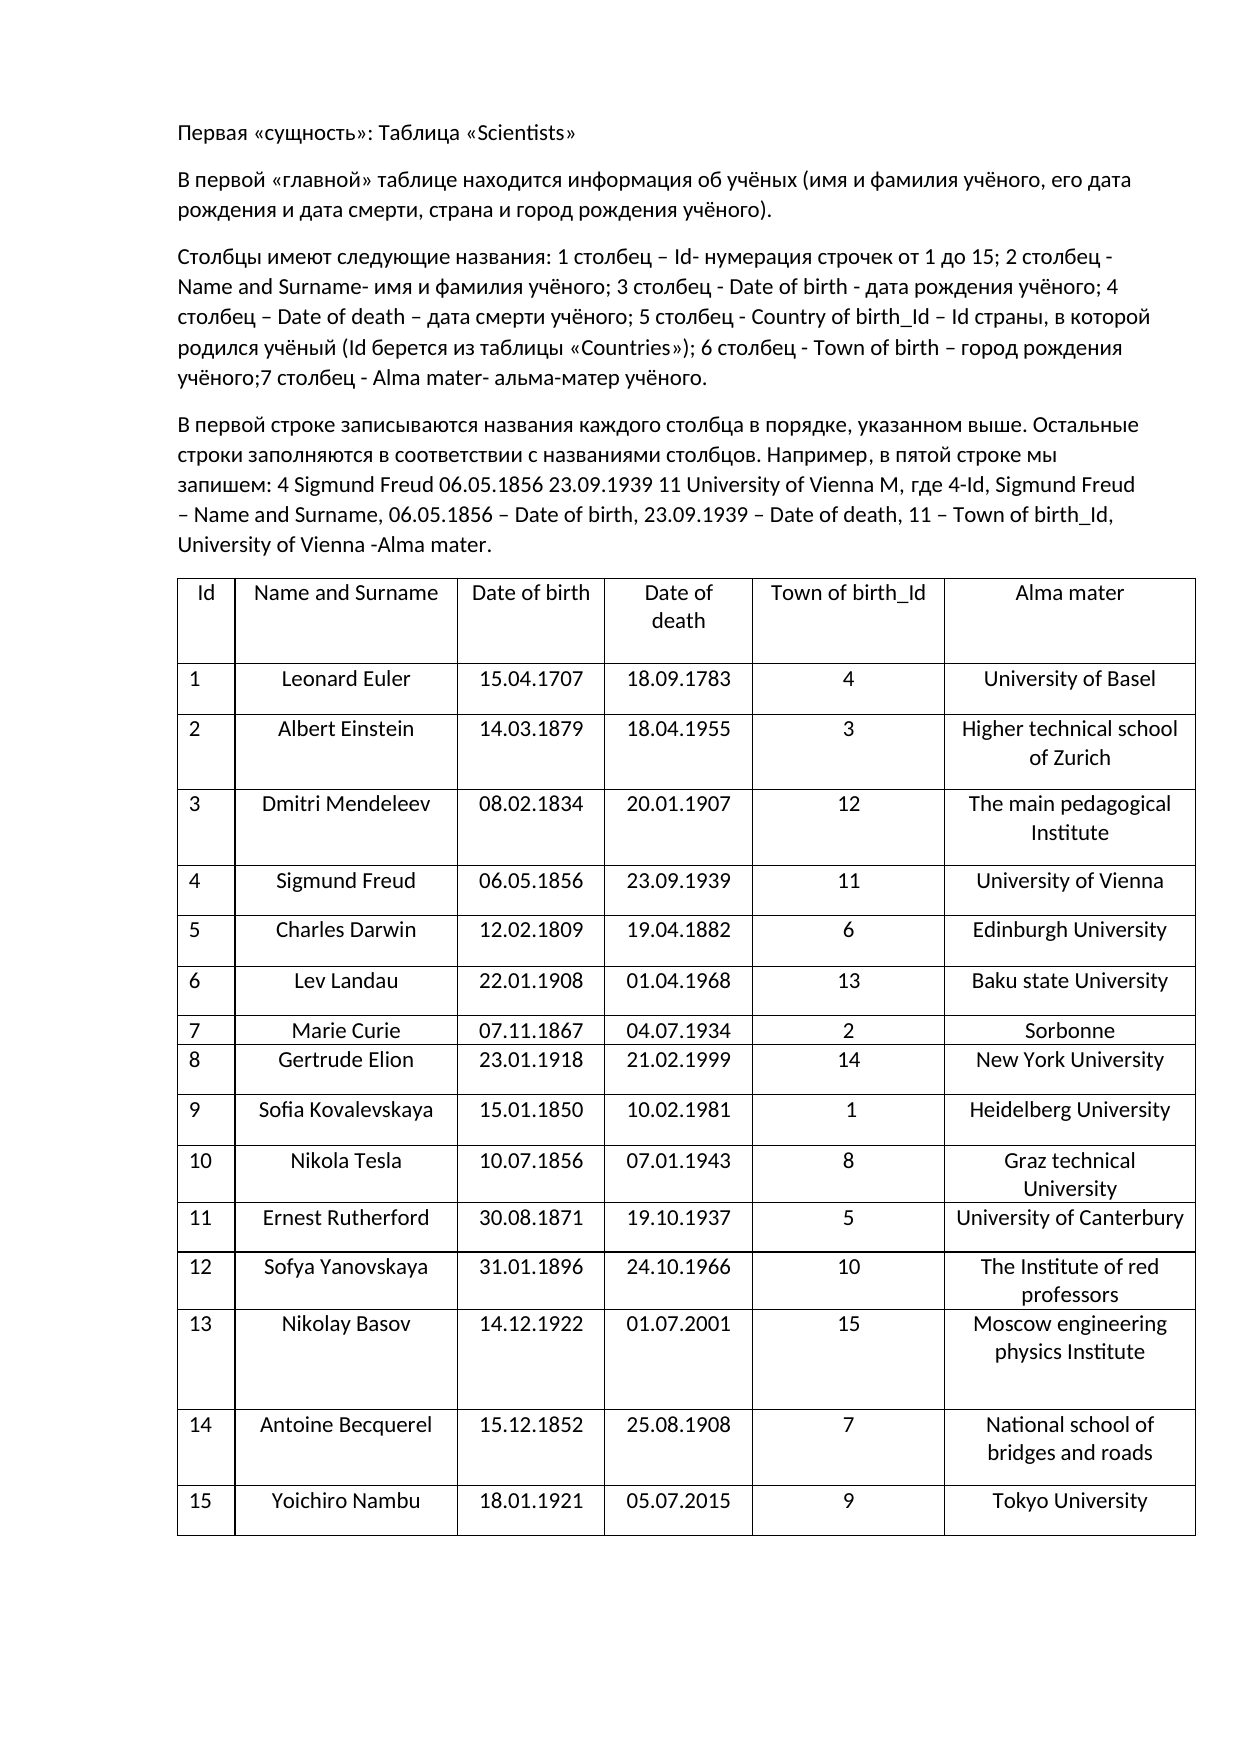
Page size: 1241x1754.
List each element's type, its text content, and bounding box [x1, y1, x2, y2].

table_cell 1 [753, 1095, 944, 1145]
table_cell 31.01.1896 [458, 1253, 604, 1308]
table_cell 12.02.1809 [458, 916, 604, 966]
table_cell 18.04.1955 [605, 715, 752, 788]
table_cell 23.01.1918 [458, 1045, 604, 1094]
table_cell Edinburgh University [945, 916, 1195, 966]
table_cell 14.12.1922 [458, 1310, 604, 1409]
table_cell 24.10.1966 [605, 1253, 752, 1308]
table_cell Moscow engineering physics Institute [945, 1310, 1195, 1409]
table_cell 14 [753, 1045, 944, 1094]
table_cell Yoichiro Nambu [236, 1486, 457, 1535]
table_header Date of death [605, 579, 752, 663]
table_cell 4 [753, 664, 944, 713]
table_cell 9 [178, 1095, 234, 1145]
table_cell 10 [178, 1146, 234, 1202]
text В первой «главной» таблице находится информация об учёных (имя и фамилия учёного, его дата рождения и дата смерти, страна и город рождения учёного). [177, 165, 1152, 223]
table_cell Sorbonne [945, 1016, 1195, 1044]
table_cell Leonard Euler [236, 664, 457, 713]
table_cell 04.07.1934 [605, 1016, 752, 1044]
table_cell 20.01.1907 [605, 790, 752, 865]
table_cell 30.08.1871 [458, 1203, 604, 1251]
table_cell 7 [178, 1016, 234, 1044]
table_cell 18.01.1921 [458, 1486, 604, 1535]
table_cell 25.08.1908 [605, 1410, 752, 1485]
table_cell 8 [178, 1045, 234, 1094]
table_header Town of birth_Id [753, 579, 944, 663]
table_cell 3 [178, 790, 234, 865]
table_cell 21.02.1999 [605, 1045, 752, 1094]
table_cell 08.02.1834 [458, 790, 604, 865]
table_cell 23.09.1939 [605, 866, 752, 914]
table_cell 5 [178, 916, 234, 966]
table_cell Higher technical school of Zurich [945, 715, 1195, 788]
text Первая «сущность»: Таблица «Scientists» [177, 118, 1152, 146]
table_cell 19.04.1882 [605, 916, 752, 966]
table_cell 07.11.1867 [458, 1016, 604, 1044]
table_cell Charles Darwin [236, 916, 457, 966]
table_cell 15.12.1852 [458, 1410, 604, 1485]
table_cell Ernest Rutherford [236, 1203, 457, 1251]
table_cell University of Canterbury [945, 1203, 1195, 1251]
table_cell 18.09.1783 [605, 664, 752, 713]
table_header Id [178, 579, 234, 663]
table_cell 7 [753, 1410, 944, 1485]
table_cell Sigmund Freud [236, 866, 457, 914]
table_cell Baku state University [945, 967, 1195, 1015]
table_cell National school of bridges and roads [945, 1410, 1195, 1485]
table_cell 9 [753, 1486, 944, 1535]
table_header Date of birth [458, 579, 604, 663]
table_cell 01.07.2001 [605, 1310, 752, 1409]
table_cell Gertrude Elion [236, 1045, 457, 1094]
table_cell 19.10.1937 [605, 1203, 752, 1251]
table_cell 13 [753, 967, 944, 1015]
table_cell 06.05.1856 [458, 866, 604, 914]
table_cell 6 [753, 916, 944, 966]
table_cell 15 [178, 1486, 234, 1535]
table_cell Lev Landau [236, 967, 457, 1015]
table_cell 07.01.1943 [605, 1146, 752, 1202]
table_cell The Institute of red professors [945, 1253, 1195, 1308]
table_cell The main pedagogical Institute [945, 790, 1195, 865]
table_cell 6 [178, 967, 234, 1015]
table_cell Nikola Tesla [236, 1146, 457, 1202]
table_cell Albert Einstein [236, 715, 457, 788]
table_cell Graz technical University [945, 1146, 1195, 1202]
table_cell Heidelberg University [945, 1095, 1195, 1145]
table_header Name and Surname [236, 579, 457, 663]
table_cell Antoine Becquerel [236, 1410, 457, 1485]
table_cell New York University [945, 1045, 1195, 1094]
table_cell 01.04.1968 [605, 967, 752, 1015]
table_cell University of Vienna [945, 866, 1195, 914]
table_cell 10 [753, 1253, 944, 1308]
table_cell 15.04.1707 [458, 664, 604, 713]
table_cell 3 [753, 715, 944, 788]
table_cell 13 [178, 1310, 234, 1409]
text Столбцы имеют следующие названия: 1 столбец – Id- нумерация строчек от 1 до 15; 2 столбец - Name and Surname- имя и фамилия учёного; 3 столбец - Date of birth - дата рождения учёного; 4 столбец – Date of death – дата смерти учёного; 5 столбец - Country of birth_Id – Id страны, в которой родился учёный (Id берется из таблицы «Countries»); 6 столбец - Town of birth – город рождения учёного;7 столбец - Alma mater- альма-матер учёного. [177, 242, 1152, 391]
table_cell 11 [178, 1203, 234, 1251]
table_cell University of Basel [945, 664, 1195, 713]
table_cell Tokyo University [945, 1486, 1195, 1535]
table_cell 14.03.1879 [458, 715, 604, 788]
table_cell 12 [753, 790, 944, 865]
table_cell 11 [753, 866, 944, 914]
table_cell 5 [753, 1203, 944, 1251]
table_cell 15.01.1850 [458, 1095, 604, 1145]
table_header Alma mater [945, 579, 1195, 663]
table_cell 2 [753, 1016, 944, 1044]
table_cell 1 [178, 664, 234, 713]
table_cell 15 [753, 1310, 944, 1409]
table_cell Sofya Yanovskaya [236, 1253, 457, 1308]
table_cell 22.01.1908 [458, 967, 604, 1015]
table_cell 12 [178, 1253, 234, 1308]
text В первой строке записываются названия каждого столбца в порядке, указанном выше. Остальные строки заполняются в соответствии с названиями столбцов. Например, в пятой строке мы запишем: 4 Sigmund Freud 06.05.1856 23.09.1939 11 University of Vienna M, где 4-Id, Sigmund Freud – Name and Surname, 06.05.1856 – Date of birth, 23.09.1939 – Date of death, 11 – Town of birth_Id, University of Vienna -Alma mater. [177, 410, 1152, 559]
table_cell 10.07.1856 [458, 1146, 604, 1202]
table_cell 4 [178, 866, 234, 914]
table_cell Nikolay Basov [236, 1310, 457, 1409]
table_cell 10.02.1981 [605, 1095, 752, 1145]
table_cell Dmitri Mendeleev [236, 790, 457, 865]
table_cell 8 [753, 1146, 944, 1202]
table_cell Sofia Kovalevskaya [236, 1095, 457, 1145]
table_cell 2 [178, 715, 234, 788]
table_cell 14 [178, 1410, 234, 1485]
table_cell 05.07.2015 [605, 1486, 752, 1535]
table_cell Marie Curie [236, 1016, 457, 1044]
